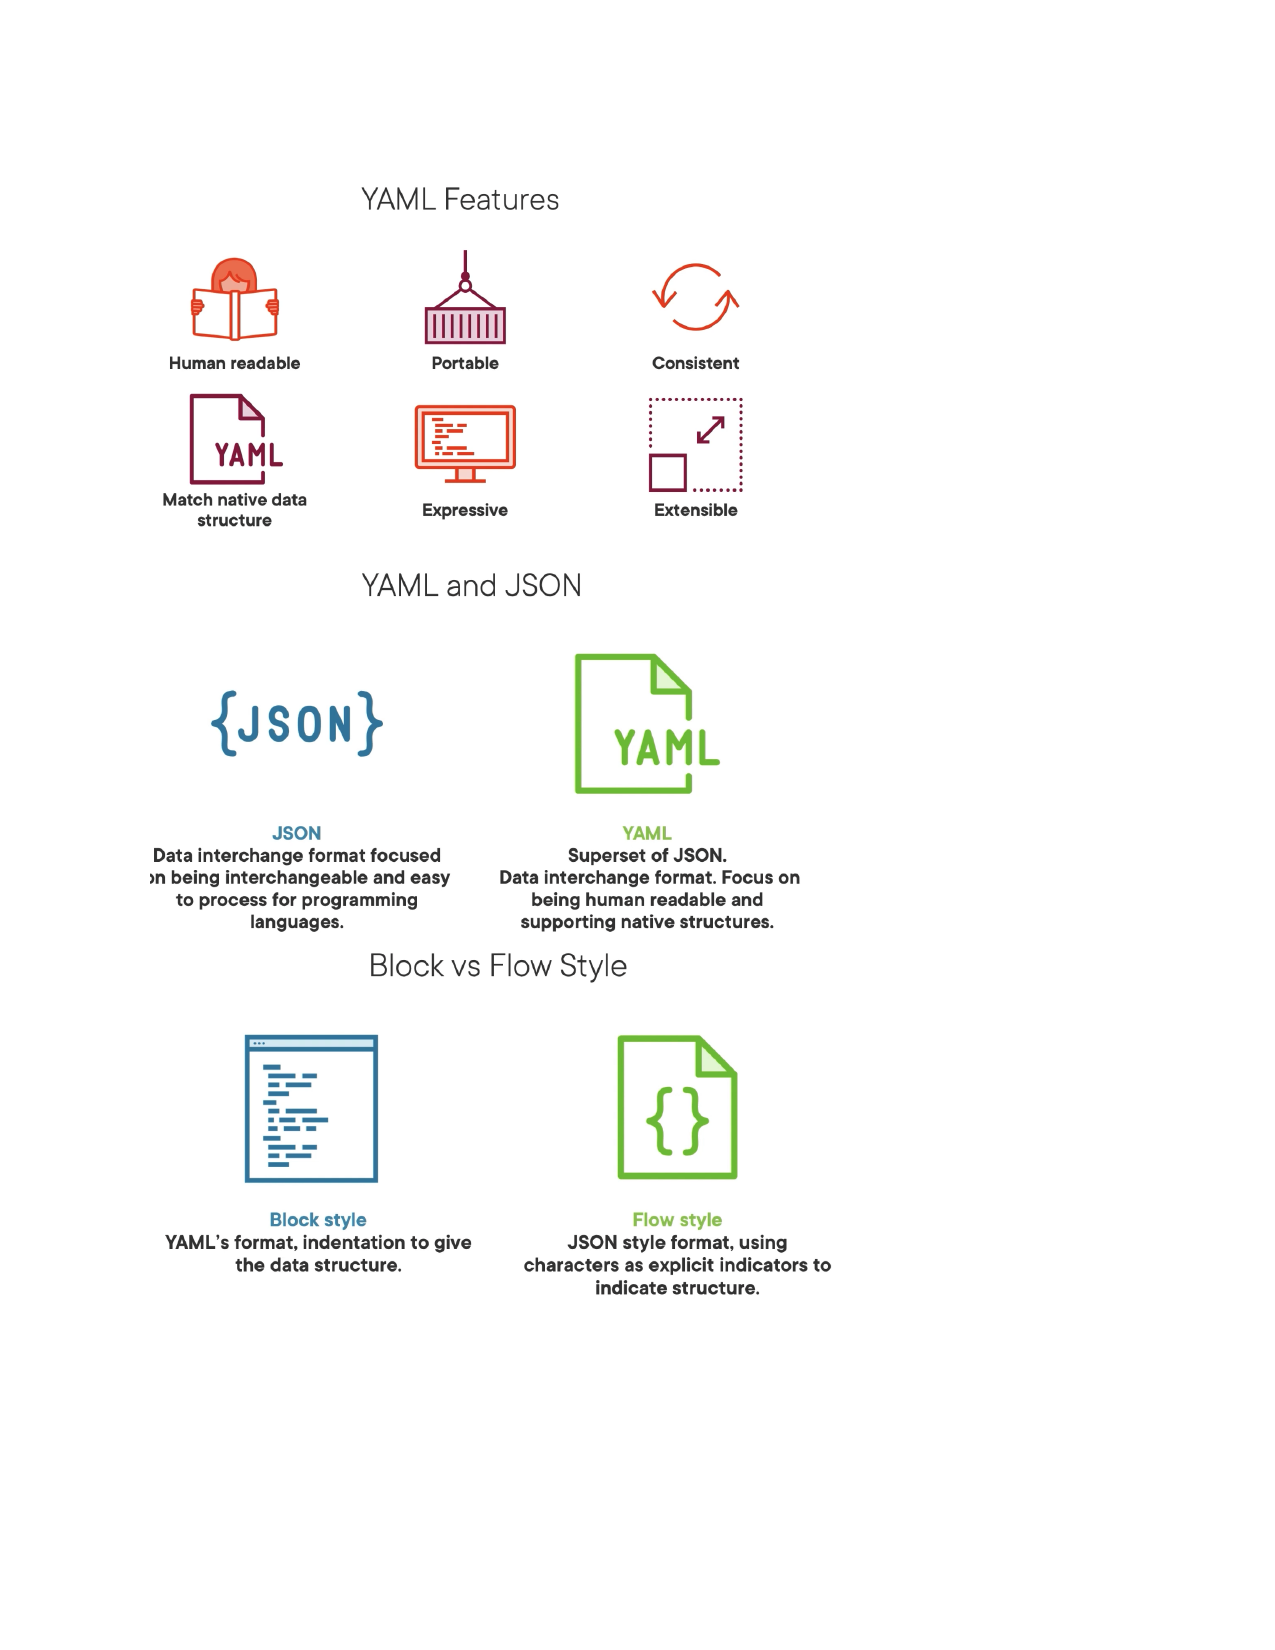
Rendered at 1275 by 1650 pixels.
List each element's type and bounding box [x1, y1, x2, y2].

picture [150, 564, 846, 1321]
picture [150, 180, 788, 534]
